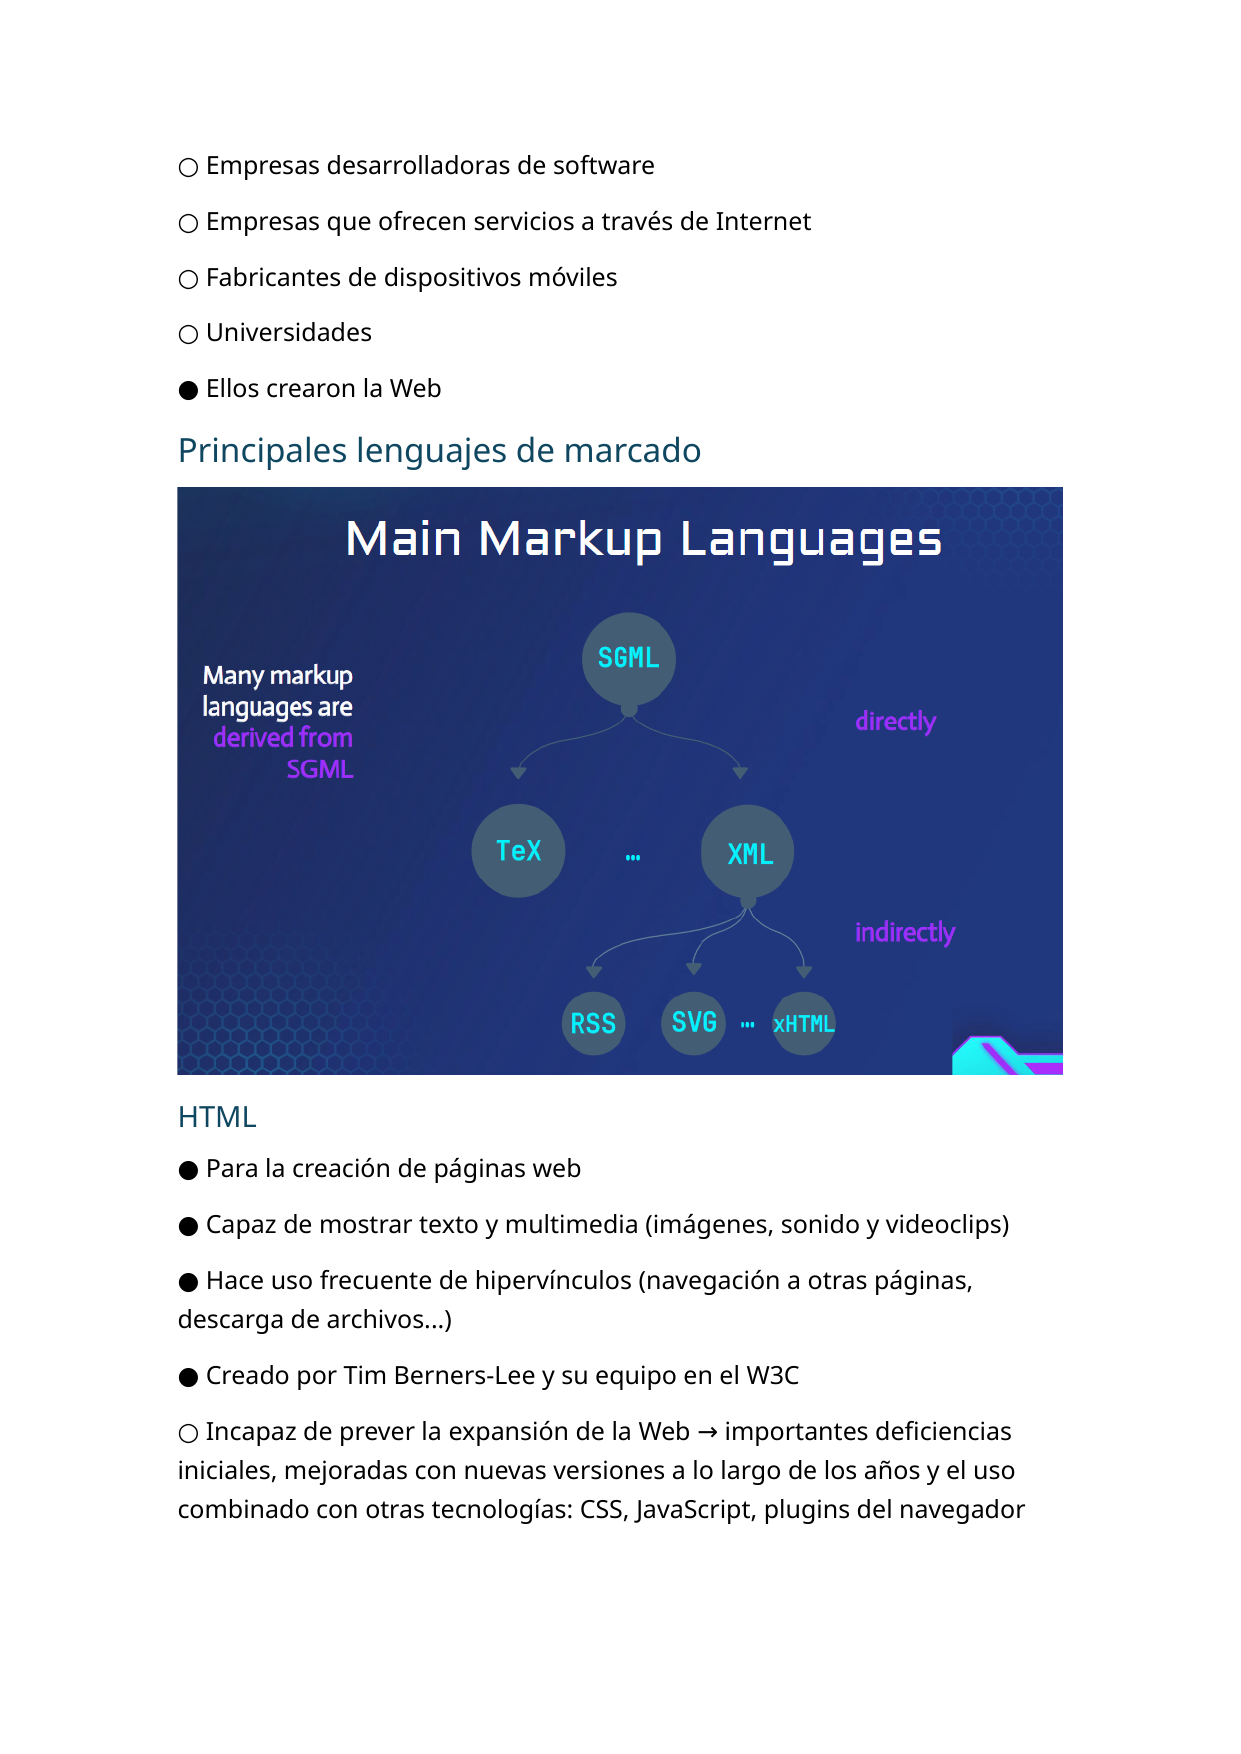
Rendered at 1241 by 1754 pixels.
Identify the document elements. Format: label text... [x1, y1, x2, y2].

text ○ Universidades [177, 315, 1063, 349]
text ○ Incapaz de prever la expansión de la Web → importantes deficiencias iniciales, mejoradas con nuevas versiones a lo largo de los años y el uso combinado con otras tecnologías: CSS, JavaScript, plugins del navegador [177, 1413, 1063, 1526]
subtitle Principales lenguajes de marcado [177, 427, 1063, 472]
text ● Ellos crearon la Web [177, 371, 1063, 405]
text ○ Empresas que ofrecen servicios a través de Internet [177, 203, 1063, 237]
text ● Capaz de mostrar texto y multimedia (imágenes, sonido y videoclips) [177, 1206, 1063, 1241]
text ● Para la creación de páginas web [177, 1151, 1063, 1185]
text ○ Fabricantes de dispositivos móviles [177, 259, 1063, 293]
subtitle HTML [177, 1097, 1063, 1136]
picture [177, 487, 1063, 1075]
text ○ Empresas desarrolladoras de software [177, 148, 1063, 182]
text ● Hace uso frecuente de hipervínculos (navegación a otras páginas, descarga de archivos...) [177, 1262, 1063, 1336]
text ● Creado por Tim Berners-Lee y su equipo en el W3C [177, 1357, 1063, 1391]
